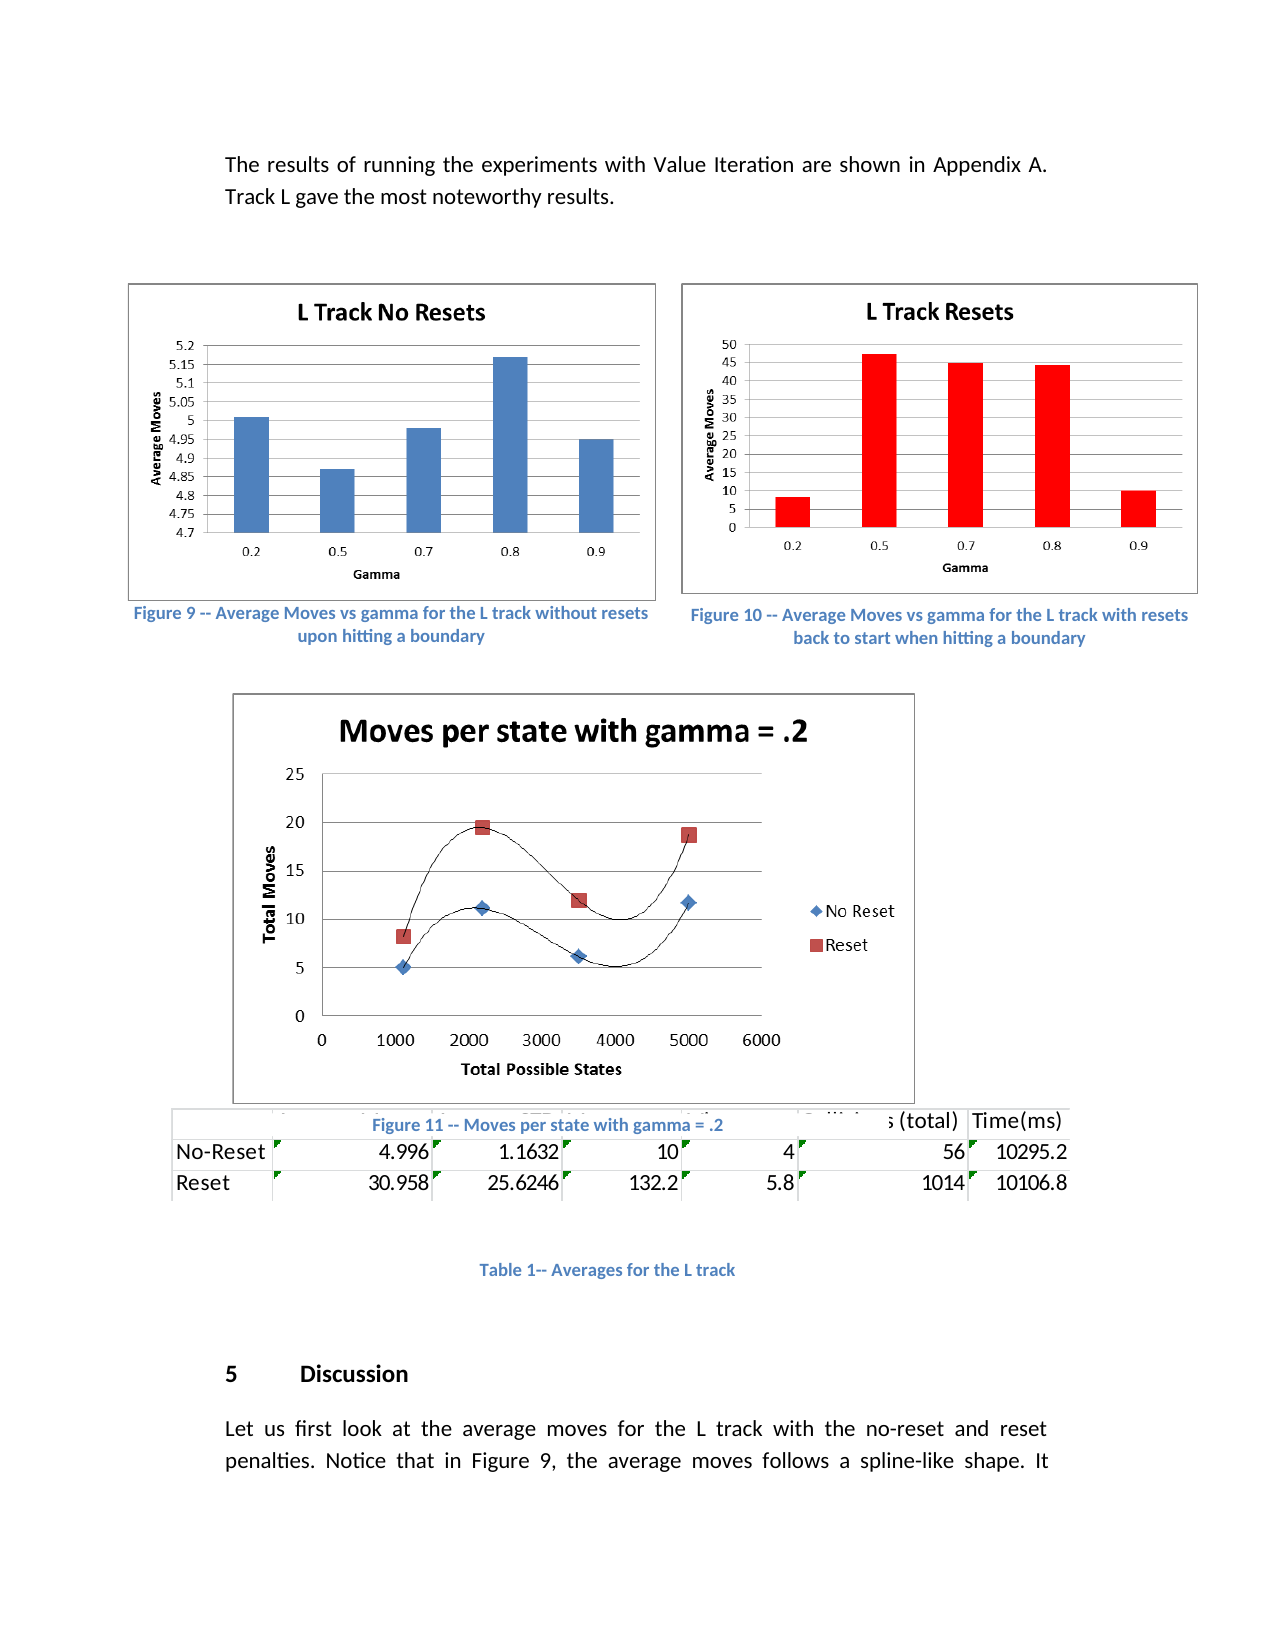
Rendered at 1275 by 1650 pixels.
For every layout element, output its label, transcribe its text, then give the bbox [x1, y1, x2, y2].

text 5 Discussion [682, 1140, 797, 1170]
text 5 Discussion [969, 1140, 1050, 1170]
text 5 Discussion [225, 1171, 1050, 1258]
text 5 Discussion [433, 1140, 561, 1170]
text 5 Discussion [225, 1140, 272, 1170]
text 5 Discussion [563, 1140, 681, 1170]
picture [232, 693, 915, 1104]
picture [681, 283, 1198, 594]
text 5 Discussion [273, 1140, 431, 1170]
picture [127, 283, 656, 601]
text 5 Discussion [799, 1140, 967, 1170]
text 5 Discussion [225, 1334, 1050, 1389]
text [225, 1414, 1050, 1474]
text The results of running the experiments with Value Iteration are shown in Appendix A. Track L gave the most noteworthy results. [225, 150, 1050, 210]
